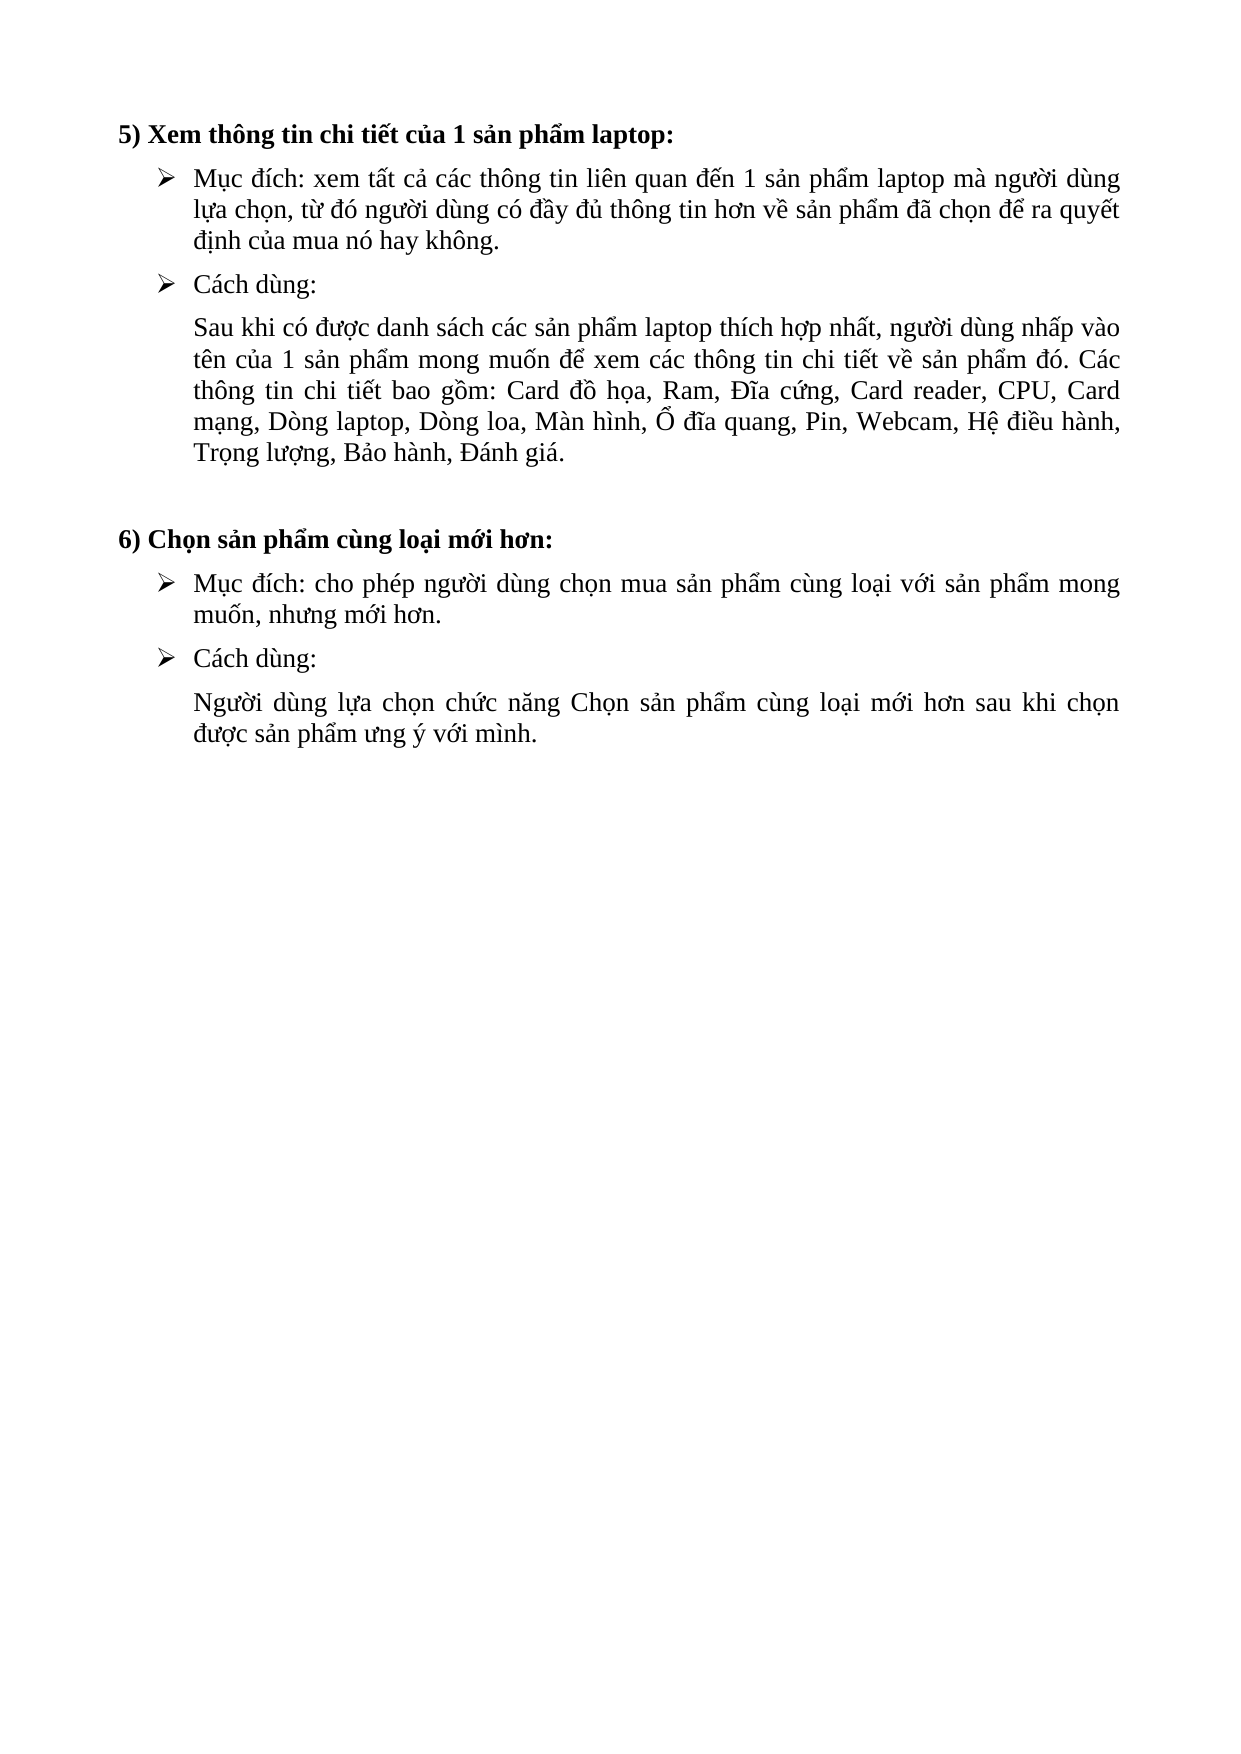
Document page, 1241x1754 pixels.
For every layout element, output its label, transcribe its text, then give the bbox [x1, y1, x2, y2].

list Mục đích: xem tất cả các thông tin liên quan đến 1 sản phẩm laptop mà người dùng lựa chọn, từ đó người dùng có đầy đủ thông tin hơn về sản phẩm đã chọn để ra quyết định của mua nó hay không. [156, 162, 1122, 255]
list Người dùng lựa chọn chức năng Chọn sản phẩm cùng loại mới hơn sau khi chọn được sản phẩm ưng ý với mình. [193, 686, 1122, 748]
list Mục đích: cho phép người dùng chọn mua sản phẩm cùng loại với sản phẩm mong muốn, nhưng mới hơn. [156, 567, 1122, 629]
text 6) Chọn sản phẩm cùng loại mới hơn: [118, 523, 1122, 554]
text 5) Xem thông tin chi tiết của 1 sản phẩm laptop: [118, 118, 1122, 149]
list Cách dùng: [156, 268, 1122, 299]
list Cách dùng: [156, 642, 1122, 673]
list Sau khi có được danh sách các sản phẩm laptop thích hợp nhất, người dùng nhấp vào tên của 1 sản phẩm mong muốn để xem các thông tin chi tiết về sản phẩm đó. Các thông tin chi tiết bao gồm: Card đồ họa, Ram, Đĩa cứng, Card reader, CPU, Card mạng, Dòng laptop, Dòng loa, Màn hình, Ổ đĩa quang, Pin, Webcam, Hệ điều hành, Trọng lượng, Bảo hành, Đánh giá. [193, 312, 1122, 467]
